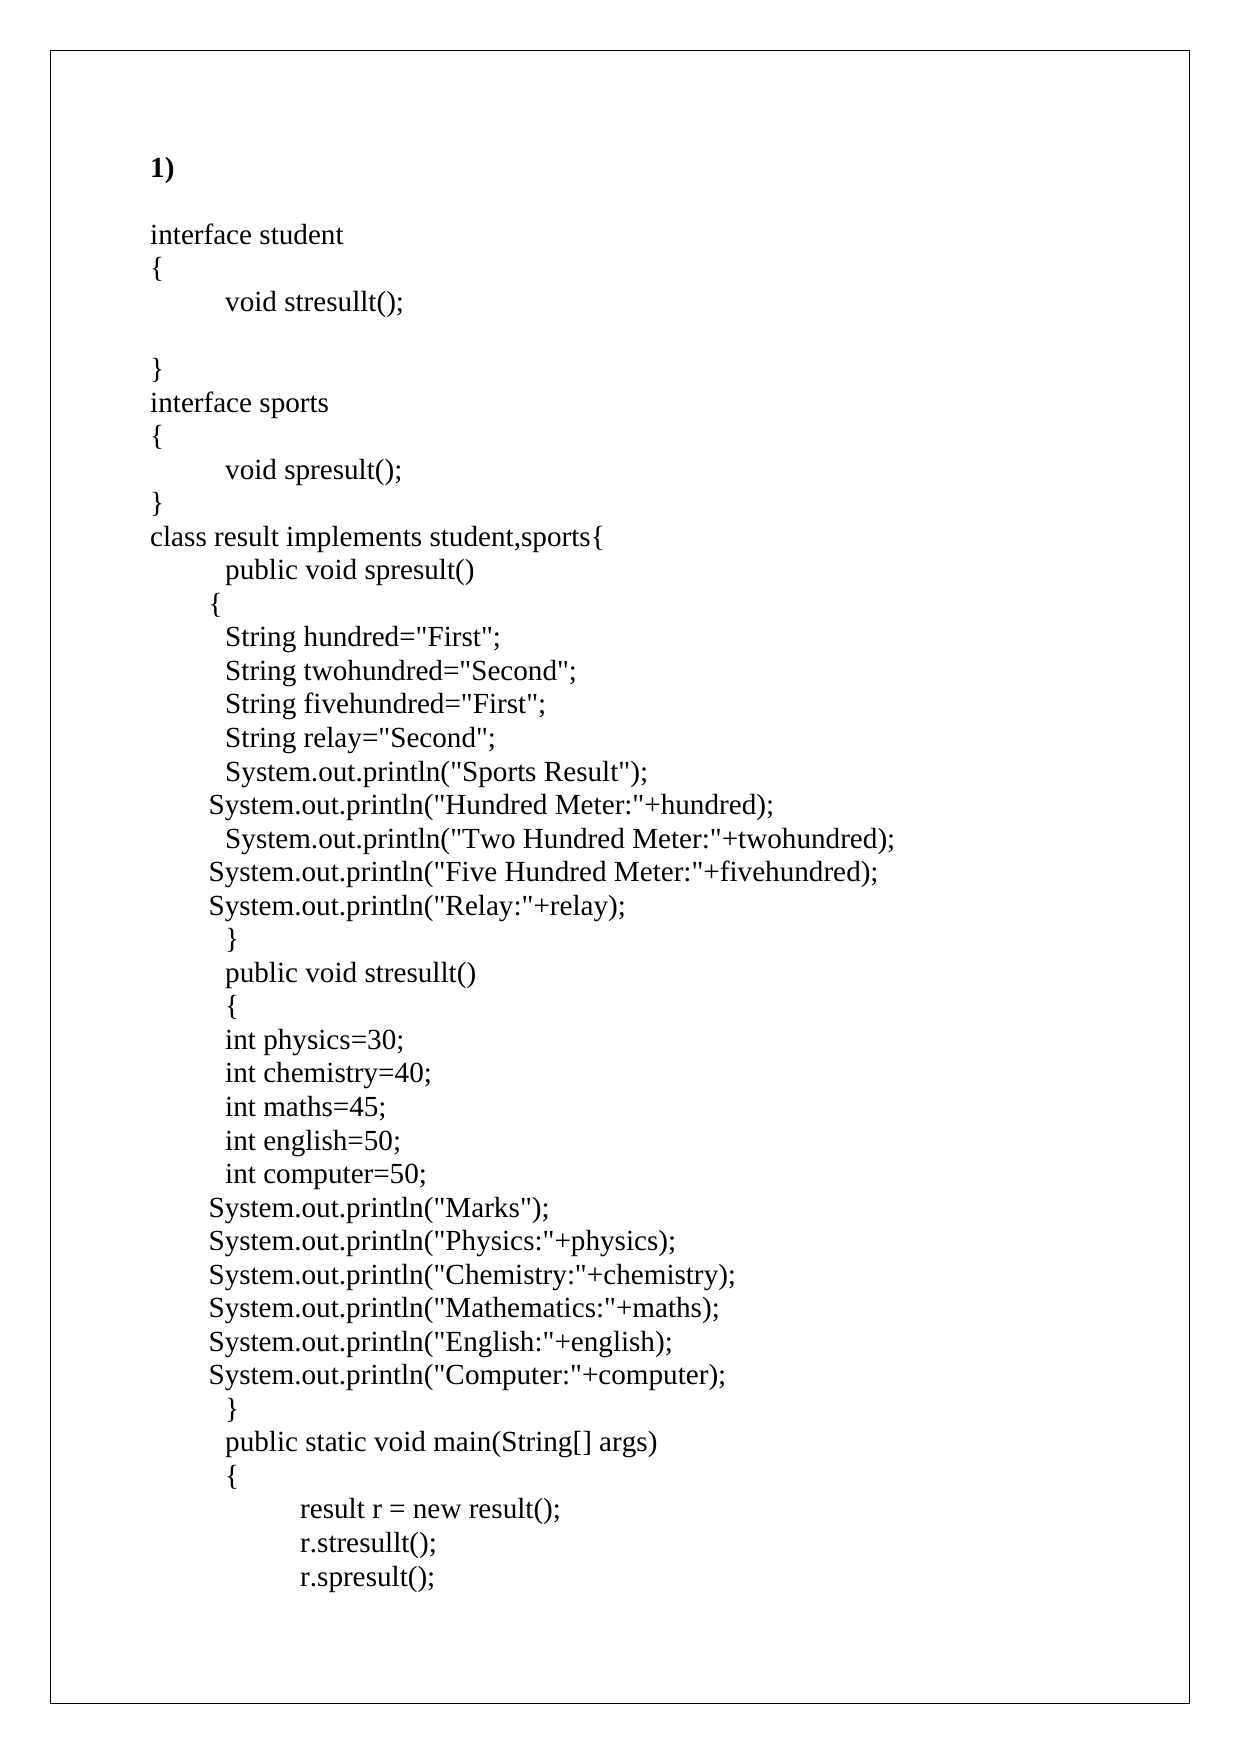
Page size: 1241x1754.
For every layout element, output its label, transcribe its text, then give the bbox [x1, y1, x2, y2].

text System.out.println("Two Hundred Meter:"+twohundred); [150, 821, 1090, 854]
text void stresullt(); [150, 284, 1090, 318]
text r.spresult(); [150, 1559, 1090, 1592]
text { [150, 988, 1090, 1022]
text { [150, 251, 1090, 284]
text public void stresullt() [150, 955, 1090, 988]
text System.out.println("Physics:"+physics); [150, 1223, 1090, 1257]
text String relay="Second"; [150, 720, 1090, 754]
text System.out.println("Computer:"+computer); [150, 1357, 1090, 1391]
text String twohundred="Second"; [150, 653, 1090, 687]
text interface sports [150, 385, 1090, 418]
text System.out.println("English:"+english); [150, 1324, 1090, 1357]
text System.out.println("Chemistry:"+chemistry); [150, 1257, 1090, 1290]
text class result implements student,sports{ [150, 519, 1090, 552]
text } [150, 351, 1090, 385]
text { [150, 586, 1090, 619]
text result r = new result(); [150, 1492, 1090, 1525]
text int english=50; [150, 1123, 1090, 1156]
text { [150, 418, 1090, 452]
text System.out.println("Relay:"+relay); [150, 888, 1090, 921]
text int computer=50; [150, 1156, 1090, 1190]
text int physics=30; [150, 1022, 1090, 1056]
text System.out.println("Sports Result"); [150, 754, 1090, 787]
text void spresult(); [150, 452, 1090, 485]
text } [150, 921, 1090, 955]
text int maths=45; [150, 1089, 1090, 1123]
text String fivehundred="First"; [150, 687, 1090, 720]
text System.out.println("Marks"); [150, 1190, 1090, 1223]
text public static void main(String[] args) [150, 1424, 1090, 1458]
text System.out.println("Five Hundred Meter:"+fivehundred); [150, 854, 1090, 888]
text int chemistry=40; [150, 1056, 1090, 1089]
text { [150, 1458, 1090, 1492]
text public void spresult() [150, 552, 1090, 586]
text System.out.println("Mathematics:"+maths); [150, 1290, 1090, 1324]
text 1) [150, 150, 1090, 183]
text r.stresullt(); [150, 1525, 1090, 1559]
text interface student [150, 217, 1090, 251]
text } [150, 1391, 1090, 1424]
text } [150, 485, 1090, 519]
text String hundred="First"; [150, 619, 1090, 653]
text System.out.println("Hundred Meter:"+hundred); [150, 787, 1090, 821]
